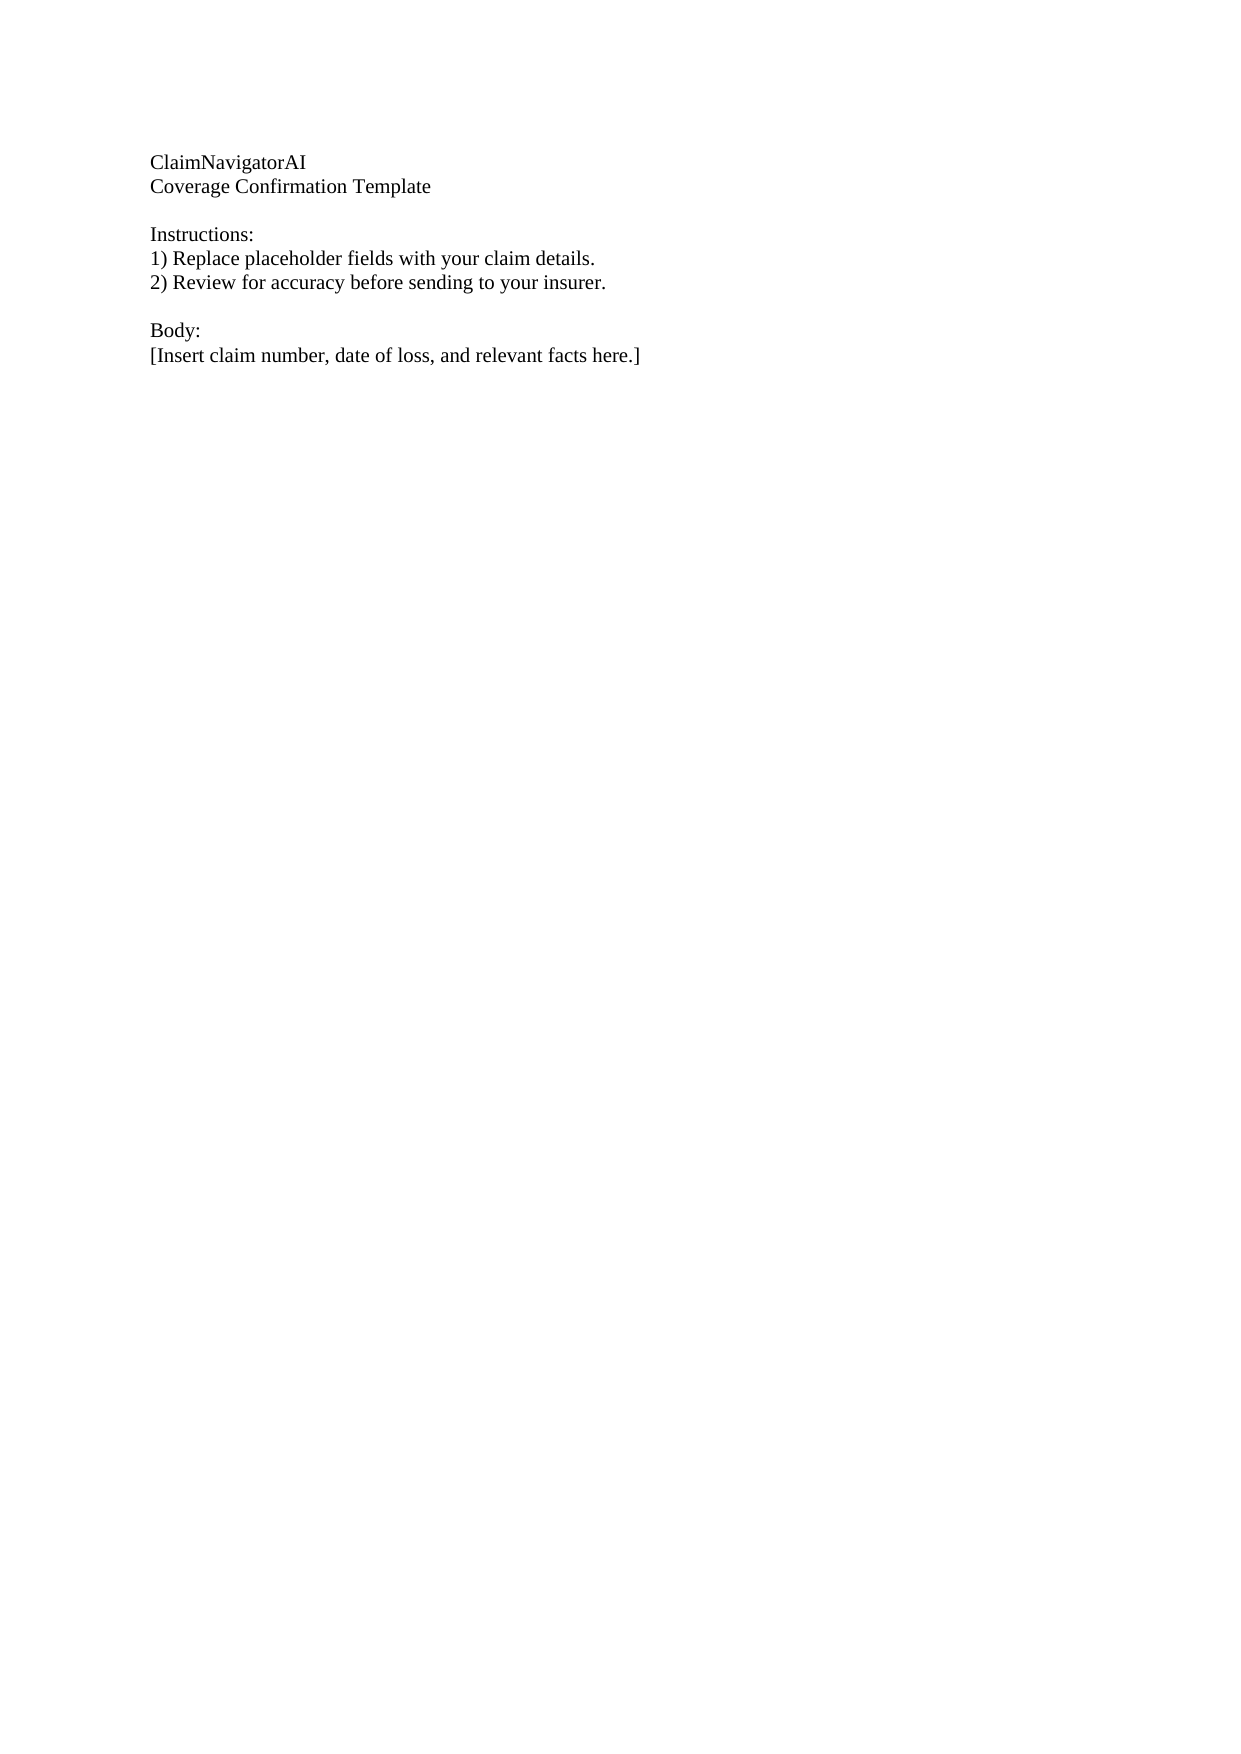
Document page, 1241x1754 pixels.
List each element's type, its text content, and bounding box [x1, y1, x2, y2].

text [Insert claim number, date of loss, and relevant facts here.] [150, 342, 1090, 367]
text Instructions: [150, 222, 1090, 246]
text 1) Replace placeholder fields with your claim details. [150, 246, 1090, 270]
text Body: [150, 318, 1090, 342]
text 2) Review for accuracy before sending to your insurer. [150, 270, 1090, 294]
text ClaimNavigatorAI [150, 150, 1090, 174]
text Coverage Confirmation Template [150, 174, 1090, 198]
